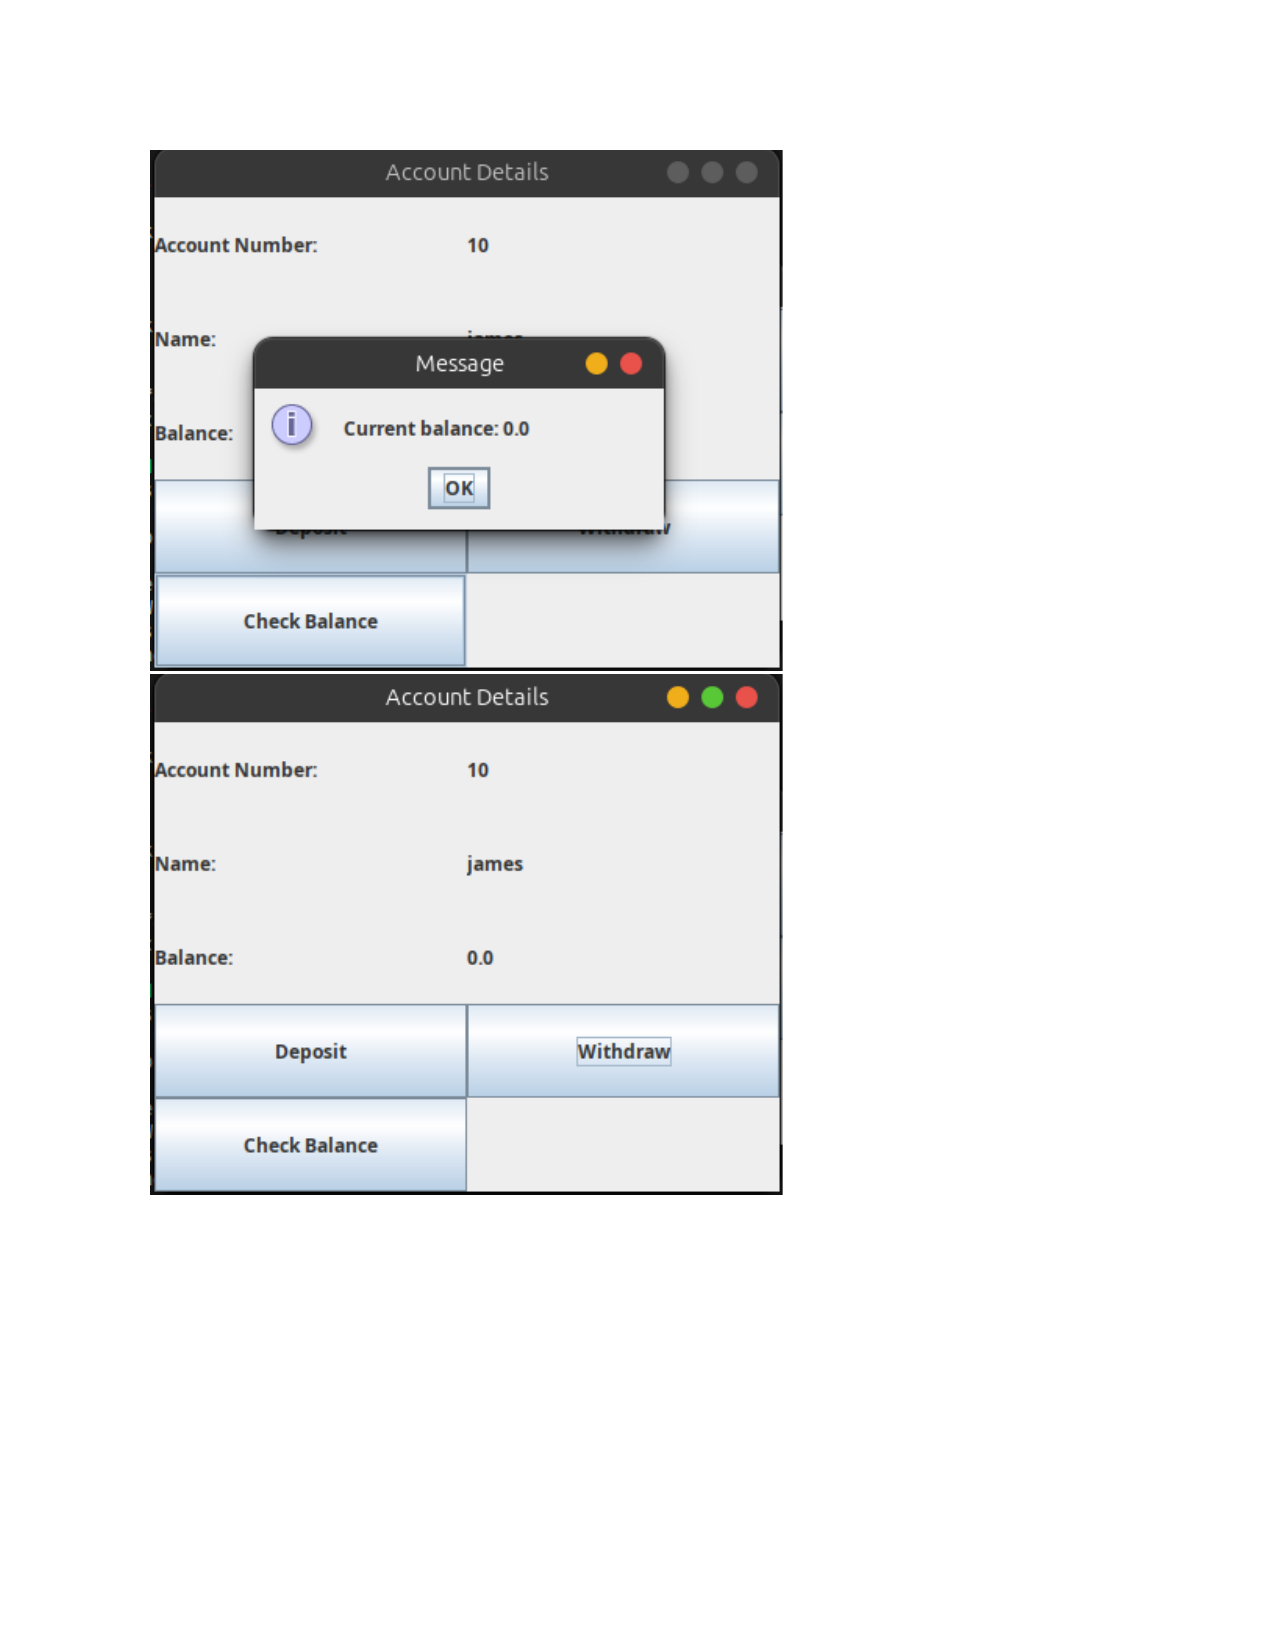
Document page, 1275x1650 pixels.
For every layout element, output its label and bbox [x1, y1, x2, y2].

picture [150, 674, 783, 1195]
picture [150, 150, 783, 671]
